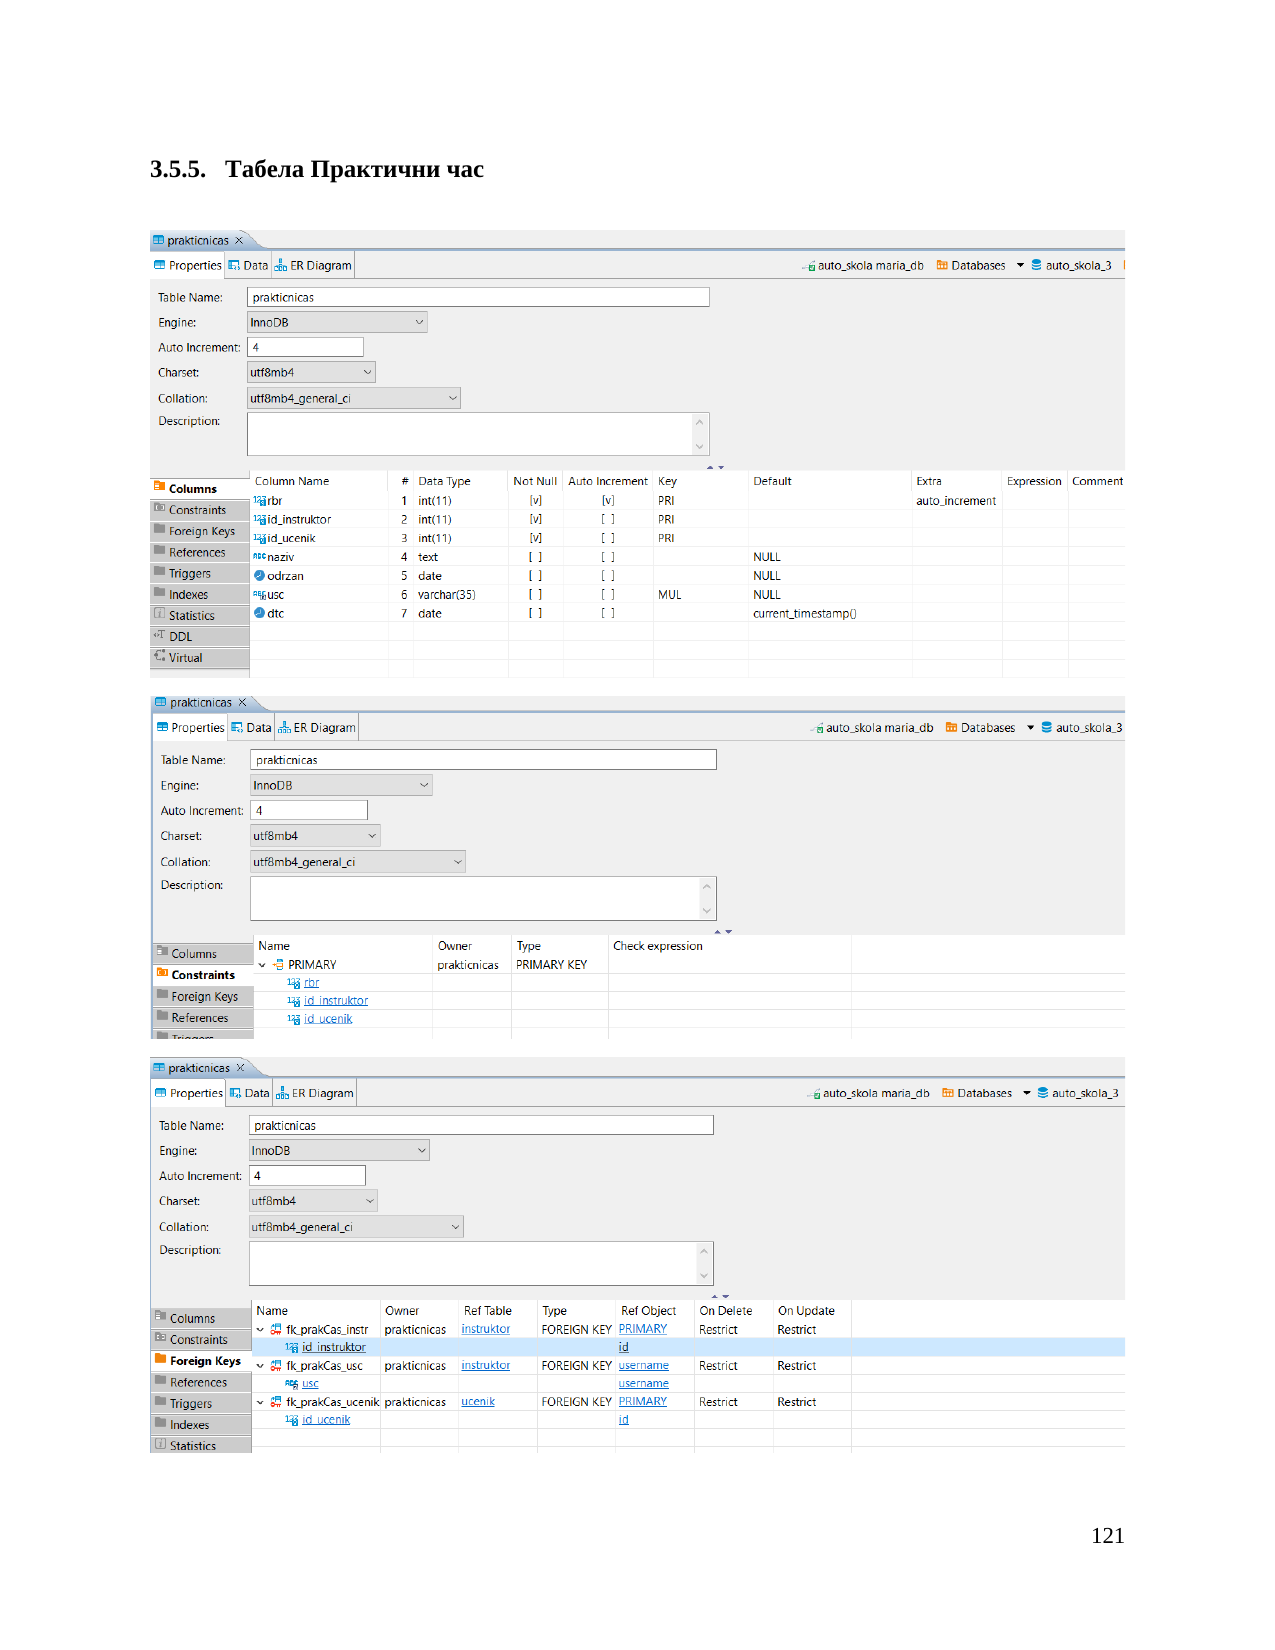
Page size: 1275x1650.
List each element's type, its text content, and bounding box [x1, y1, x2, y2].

picture [150, 230, 1125, 678]
picture [150, 696, 1125, 1039]
subtitle Табела Практични час [150, 154, 1125, 183]
picture [150, 1057, 1125, 1453]
